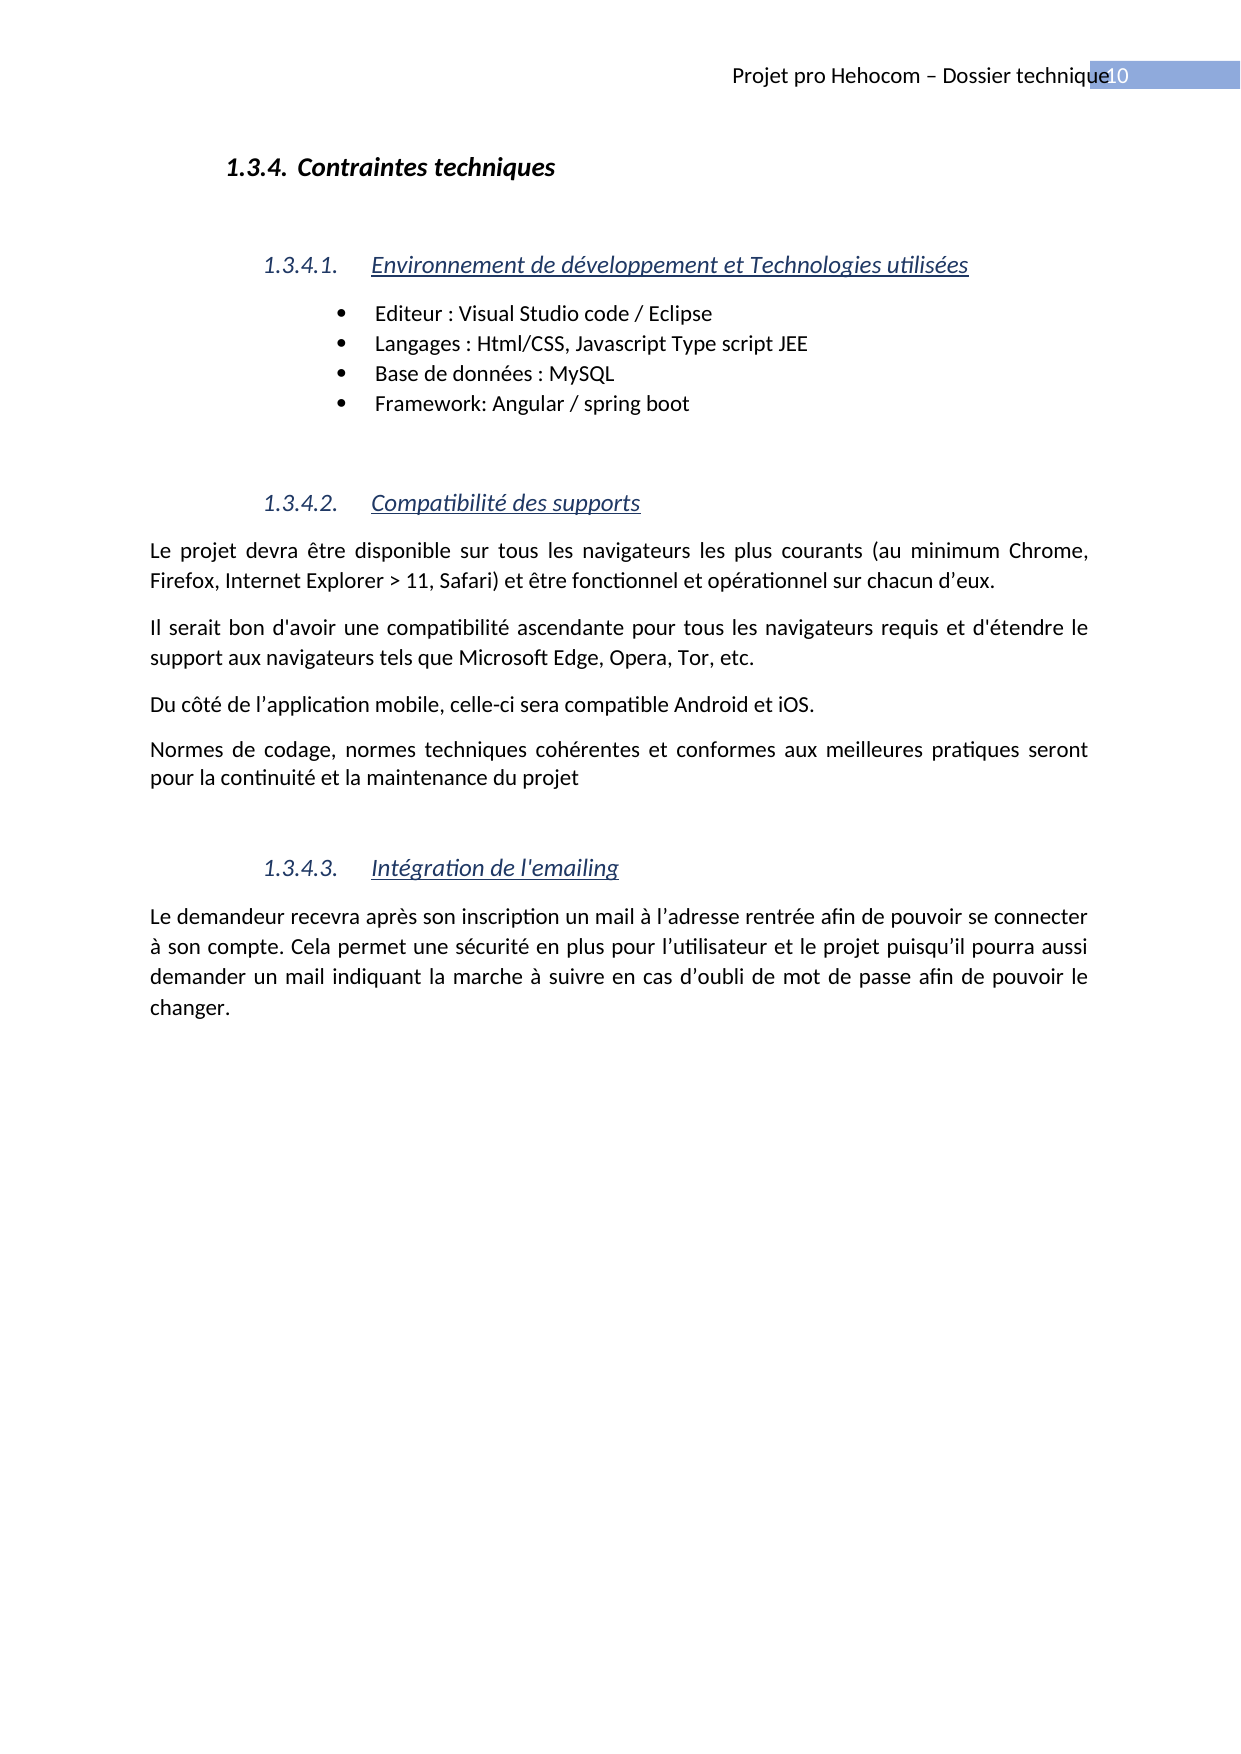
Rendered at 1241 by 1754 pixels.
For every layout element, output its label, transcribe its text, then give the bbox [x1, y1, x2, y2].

text Du côté de l’application mobile, celle-ci sera compatible Android et iOS. [150, 690, 1090, 718]
list Langages : Html/CSS, Javascript Type script JEE [337, 329, 1090, 357]
list Framework: Angular / spring boot [337, 389, 1090, 417]
text Le projet devra être disponible sur tous les navigateurs les plus courants (au minimum Chrome, Firefox, Internet Explorer > 11, Safari) et être fonctionnel et opérationnel sur chacun d’eux. [150, 536, 1090, 594]
subtitle Compatibilité des supports [262, 487, 1090, 517]
text Il serait bon d'avoir une compatibilité ascendante pour tous les navigateurs requis et d'étendre le support aux navigateurs tels que Microsoft Edge, Opera, Tor, etc. [150, 613, 1090, 672]
list Base de données : MySQL [337, 359, 1090, 387]
text Le demandeur recevra après son inscription un mail à l’adresse rentrée afin de pouvoir se connecter à son compte. Cela permet une sécurité en plus pour l’utilisateur et le projet puisqu’il pourra aussi demander un mail indiquant la marche à suivre en cas d’oubli de mot de passe afin de pouvoir le changer. [150, 902, 1090, 1021]
subtitle Intégration de l'emailing [262, 852, 1090, 883]
list Editeur : Visual Studio code / Eclipse [337, 299, 1090, 327]
subtitle Environnement de développement et Technologies utilisées [262, 249, 1090, 280]
text Normes de codage, normes techniques cohérentes et conformes aux meilleures pratiques seront pour la continuité et la maintenance du projet [150, 735, 1090, 791]
subtitle Contraintes techniques [225, 150, 1090, 183]
